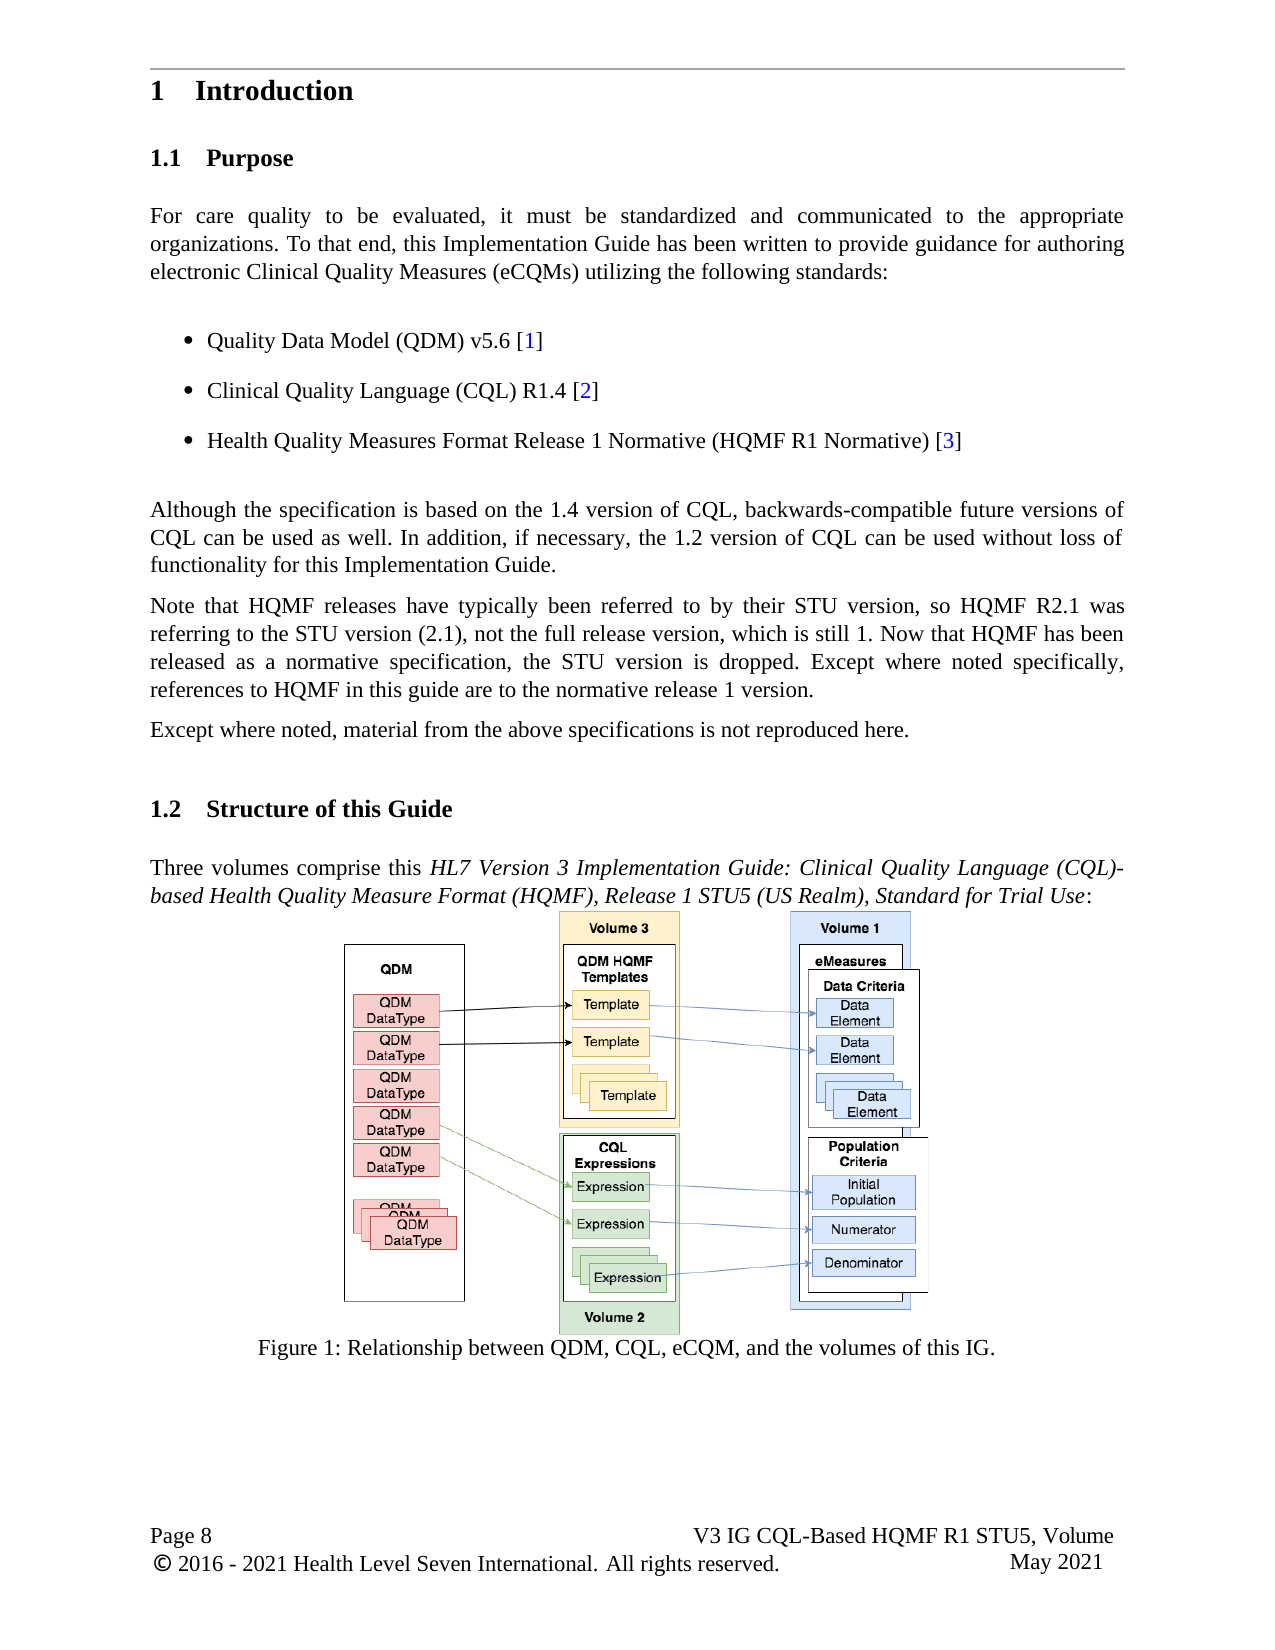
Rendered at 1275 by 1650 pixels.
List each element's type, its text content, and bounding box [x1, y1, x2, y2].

text Except where noted, material from the above specifications is not reproduced here. [150, 716, 1137, 742]
text Three volumes comprise this HL7 Version 3 Implementation Guide: Clinical Quality Language (CQL)- based Health Quality Measure Format (HQMF), Release 1 STU5 (US Realm), Standard for Trial Use: [150, 854, 1125, 908]
subtitle Introduction [150, 73, 1137, 106]
text For care quality to be evaluated, it must be standardized and communicated to the appropriate organizations. To that end, this Implementation Guide has been written to provide guidance for authoring electronic Clinical Quality Measures (eCQMs) utilizing the following standards: [150, 202, 1125, 284]
list Clinical Quality Language (CQL) R1.4 [2] [184, 377, 1137, 403]
list Health Quality Measures Format Release 1 Normative (HQMF R1 Normative) [3] [184, 427, 1137, 453]
subtitle Structure of this Guide [150, 794, 1137, 823]
text Note that HQMF releases have typically been referred to by their STU version, so HQMF R2.1 was referring to the STU version (2.1), not the full release version, which is still 1. Now that HQMF has been released as a normative specification, the STU version is dropped. Except where noted specifically, references to HQMF in this guide are to the normative release 1 version. [150, 592, 1125, 702]
picture [343, 910, 929, 1335]
text Although the specification is based on the 1.4 version of CQL, backwards-compatible future versions of CQL can be used as well. In addition, if necessary, the 1.2 version of CQL can be used without loss of functionality for this Implementation Guide. [150, 496, 1125, 578]
list Quality Data Model (QDM) v5.6 [1] [184, 327, 1137, 353]
text Figure 1: Relationship between QDM, CQL, eCQM, and the volumes of this IG. [258, 1334, 1126, 1361]
subtitle Purpose [150, 143, 1137, 171]
